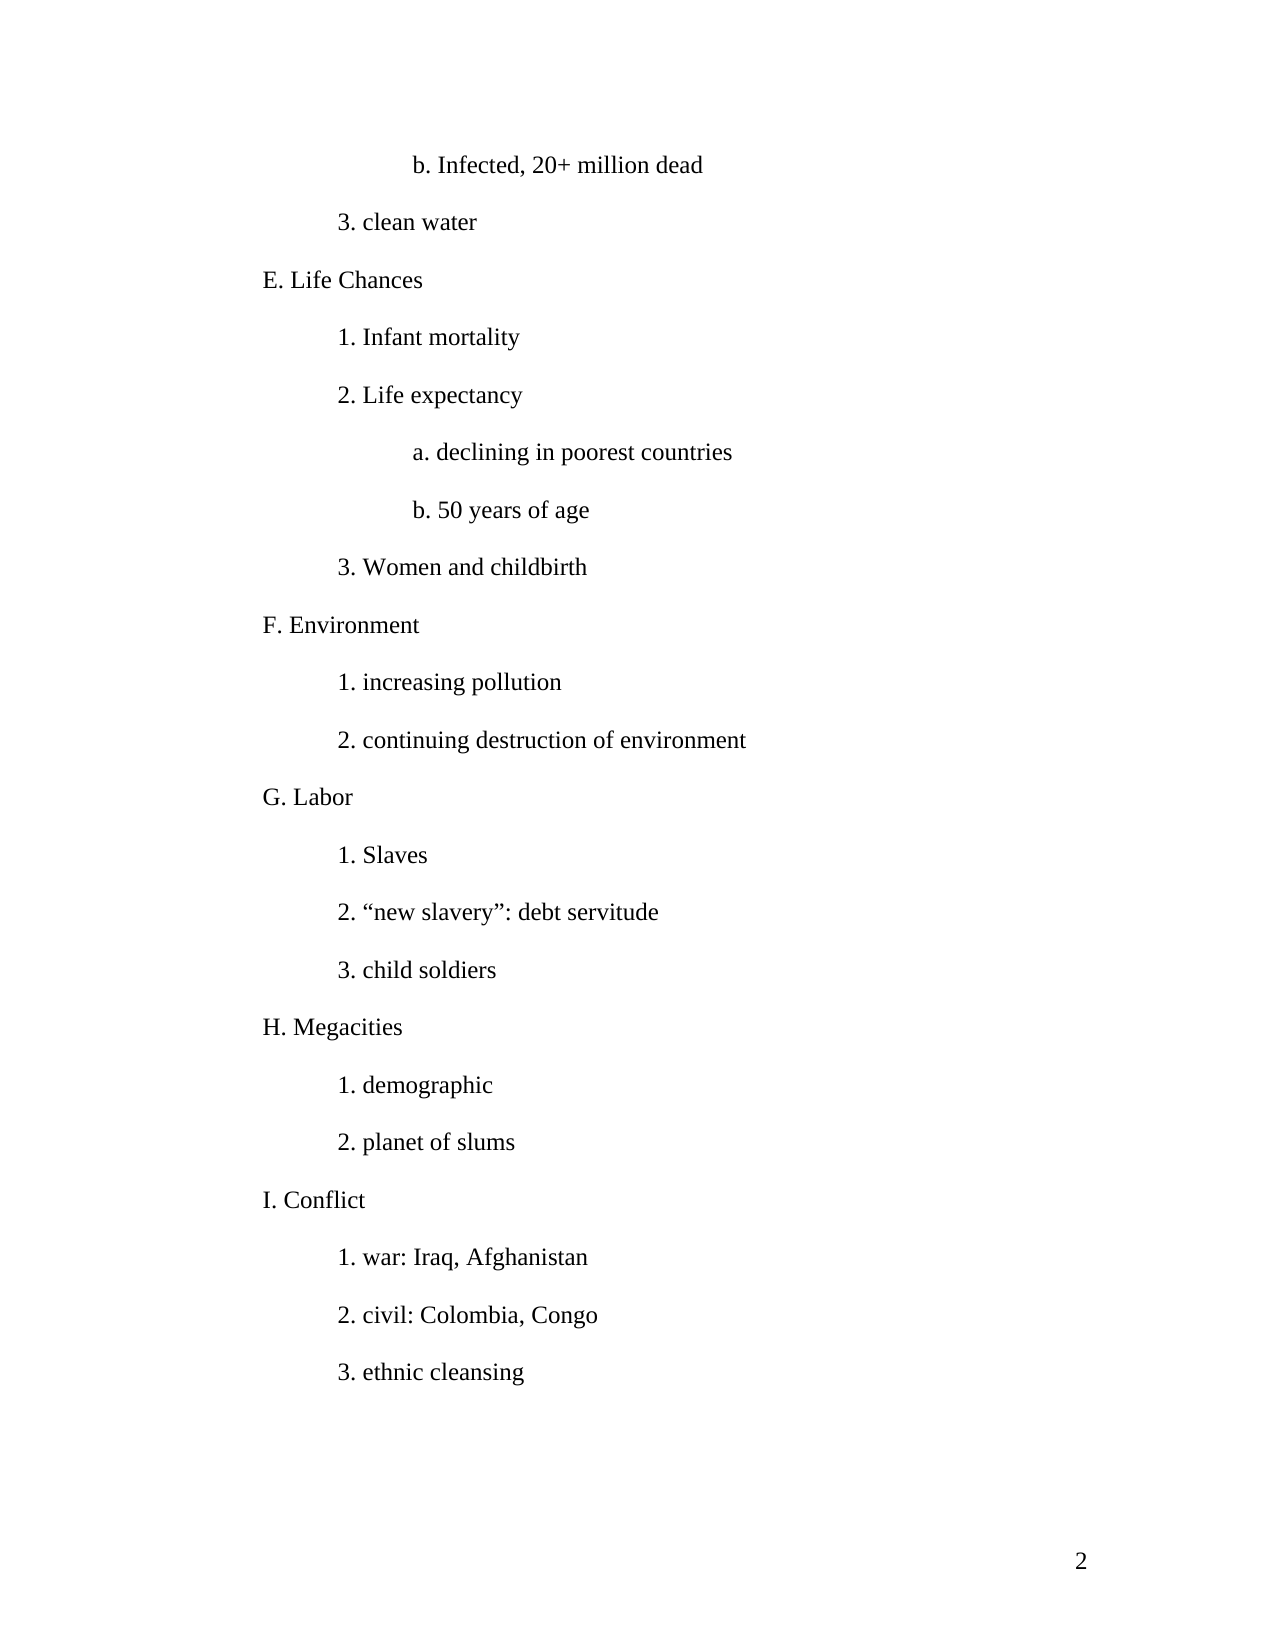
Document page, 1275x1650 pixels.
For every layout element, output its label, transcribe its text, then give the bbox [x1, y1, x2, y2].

text 2. planet of slums [187, 1127, 1087, 1156]
text 3. Women and childbirth [187, 552, 1162, 581]
text b. 50 years of age [412, 495, 1162, 524]
text 3. child soldiers [187, 955, 1162, 984]
text 1. demographic [187, 1070, 1087, 1099]
text 2. “new slavery”: debt servitude [187, 897, 1162, 926]
text 1. Slaves [187, 840, 1162, 869]
text b. Infected, 20+ million dead [337, 150, 1162, 179]
text 3. ethnic cleansing [187, 1357, 1162, 1386]
text H. Megacities [187, 1012, 1162, 1041]
text G. Labor [187, 782, 1162, 811]
text 1. increasing pollution [187, 667, 1162, 696]
text 3. clean water [187, 207, 1162, 236]
text 1. war: Iraq, Afghanistan [187, 1242, 1162, 1271]
text 2. civil: Colombia, Congo [187, 1300, 1162, 1329]
text I. Conflict [187, 1185, 1162, 1214]
text a. declining in poorest countries [337, 437, 1162, 466]
text E. Life Chances [187, 265, 1162, 294]
text 2. Life expectancy [337, 380, 1162, 409]
text 2. continuing destruction of environment [187, 725, 1162, 754]
text F. Environment [187, 610, 1162, 639]
text 1. Infant mortality [337, 322, 1162, 351]
